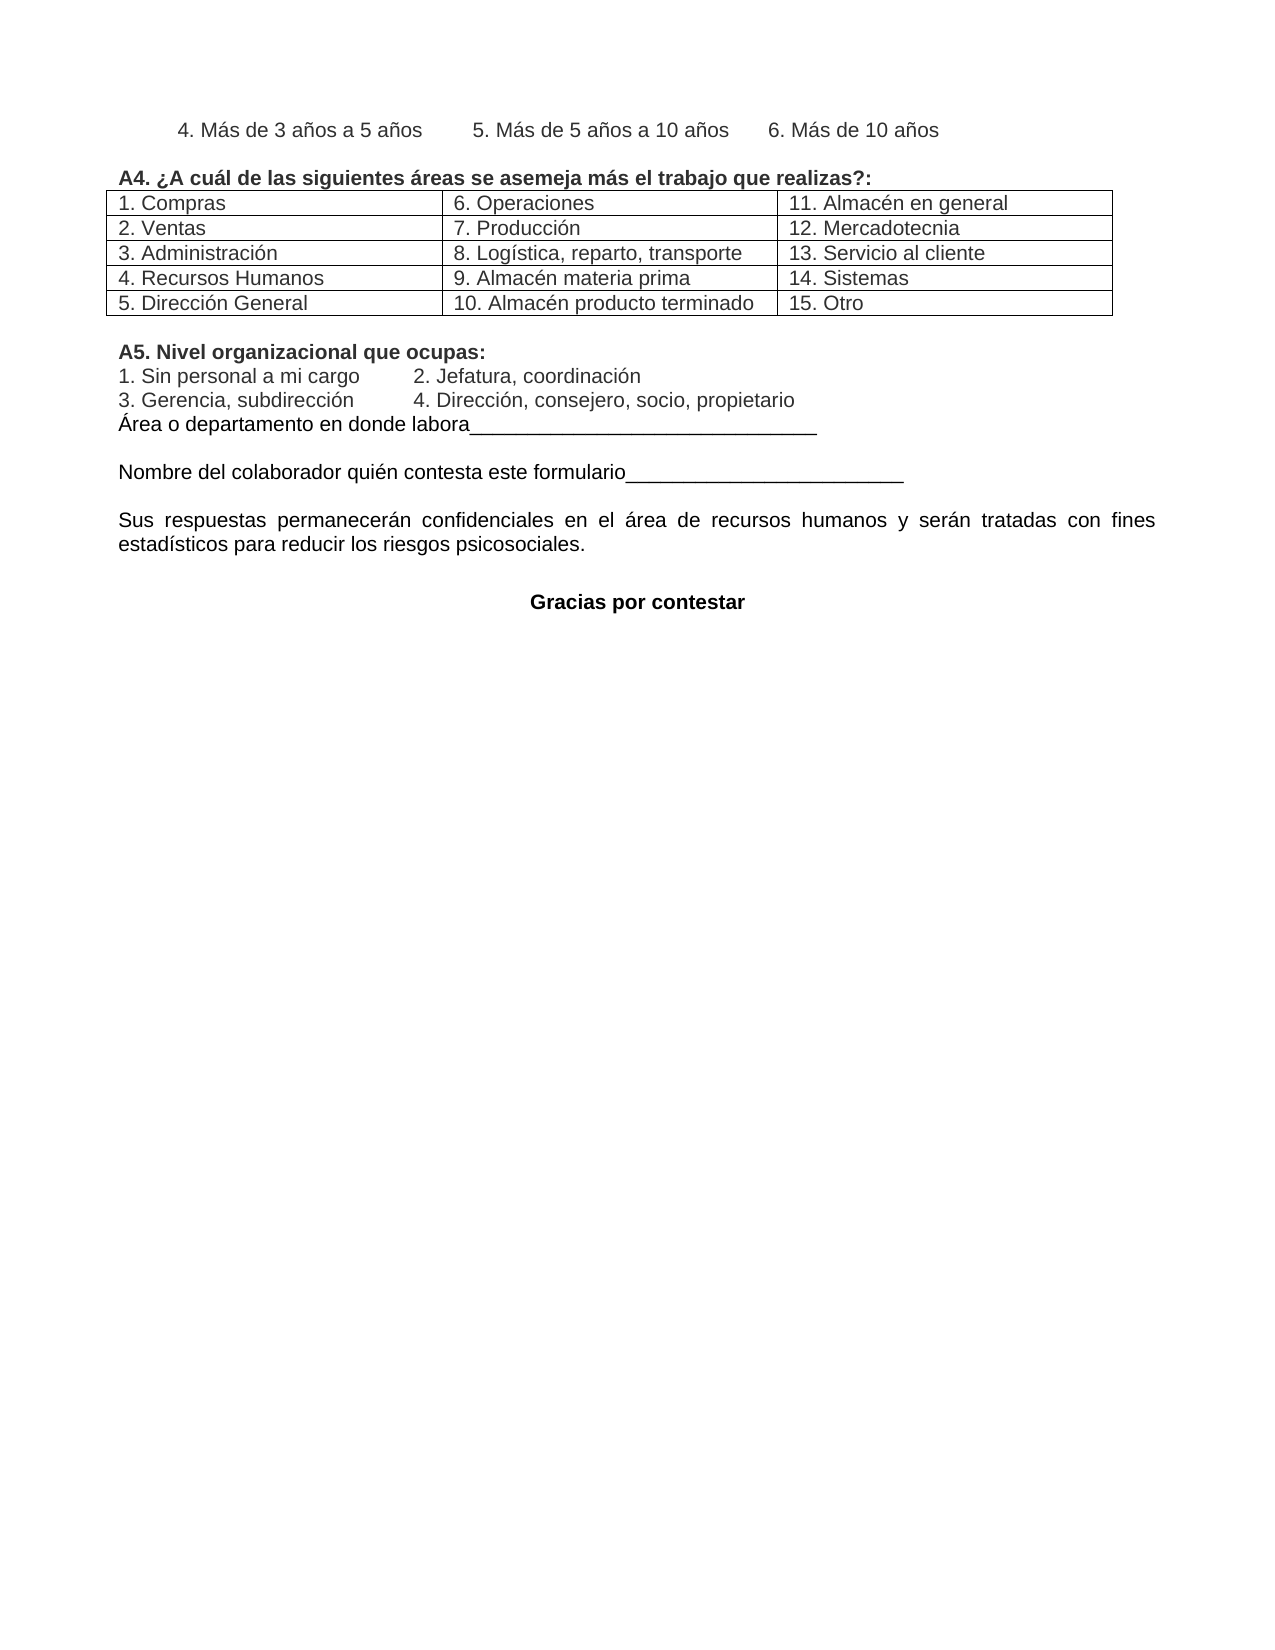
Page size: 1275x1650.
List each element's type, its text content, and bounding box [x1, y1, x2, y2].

table_cell 3. Administración [107, 241, 442, 265]
text Área o departamento en donde labora______________________________ [118, 412, 1157, 436]
table_cell 14. Sistemas [778, 266, 1112, 290]
text A5. Nivel organizacional que ocupas: [118, 340, 1157, 364]
table_header 1. Compras [107, 191, 442, 215]
text 3. Gerencia, subdirección 4. Dirección, consejero, socio, propietario [118, 388, 1157, 412]
text Gracias por contestar [118, 590, 1157, 614]
text Sus respuestas permanecerán confidenciales en el área de recursos humanos y serán tratadas con fines estadísticos para reducir los riesgos psicosociales. [118, 508, 1157, 556]
text 1. Sin personal a mi cargo 2. Jefatura, coordinación [118, 364, 1157, 388]
table_cell 5. Dirección General [107, 291, 442, 315]
table_cell 13. Servicio al cliente [778, 241, 1112, 265]
table_header 11. Almacén en general [778, 191, 1112, 215]
table_cell 8. Logística, reparto, transporte [443, 241, 777, 265]
text A4. ¿A cuál de las siguientes áreas se asemeja más el trabajo que realizas?: [118, 166, 1157, 190]
table_cell 15. Otro [778, 291, 1112, 315]
table_cell 9. Almacén materia prima [443, 266, 777, 290]
text 4. Más de 3 años a 5 años 5. Más de 5 años a 10 años 6. Más de 10 años [118, 118, 1157, 142]
table_cell 12. Mercadotecnia [778, 216, 1112, 240]
table_cell 4. Recursos Humanos [107, 266, 442, 290]
table_cell 7. Producción [443, 216, 777, 240]
table_cell 2. Ventas [107, 216, 442, 240]
text Nombre del colaborador quién contesta este formulario________________________ [118, 460, 1157, 484]
table_cell 10. Almacén producto terminado [443, 291, 777, 315]
table_header 6. Operaciones [443, 191, 777, 215]
